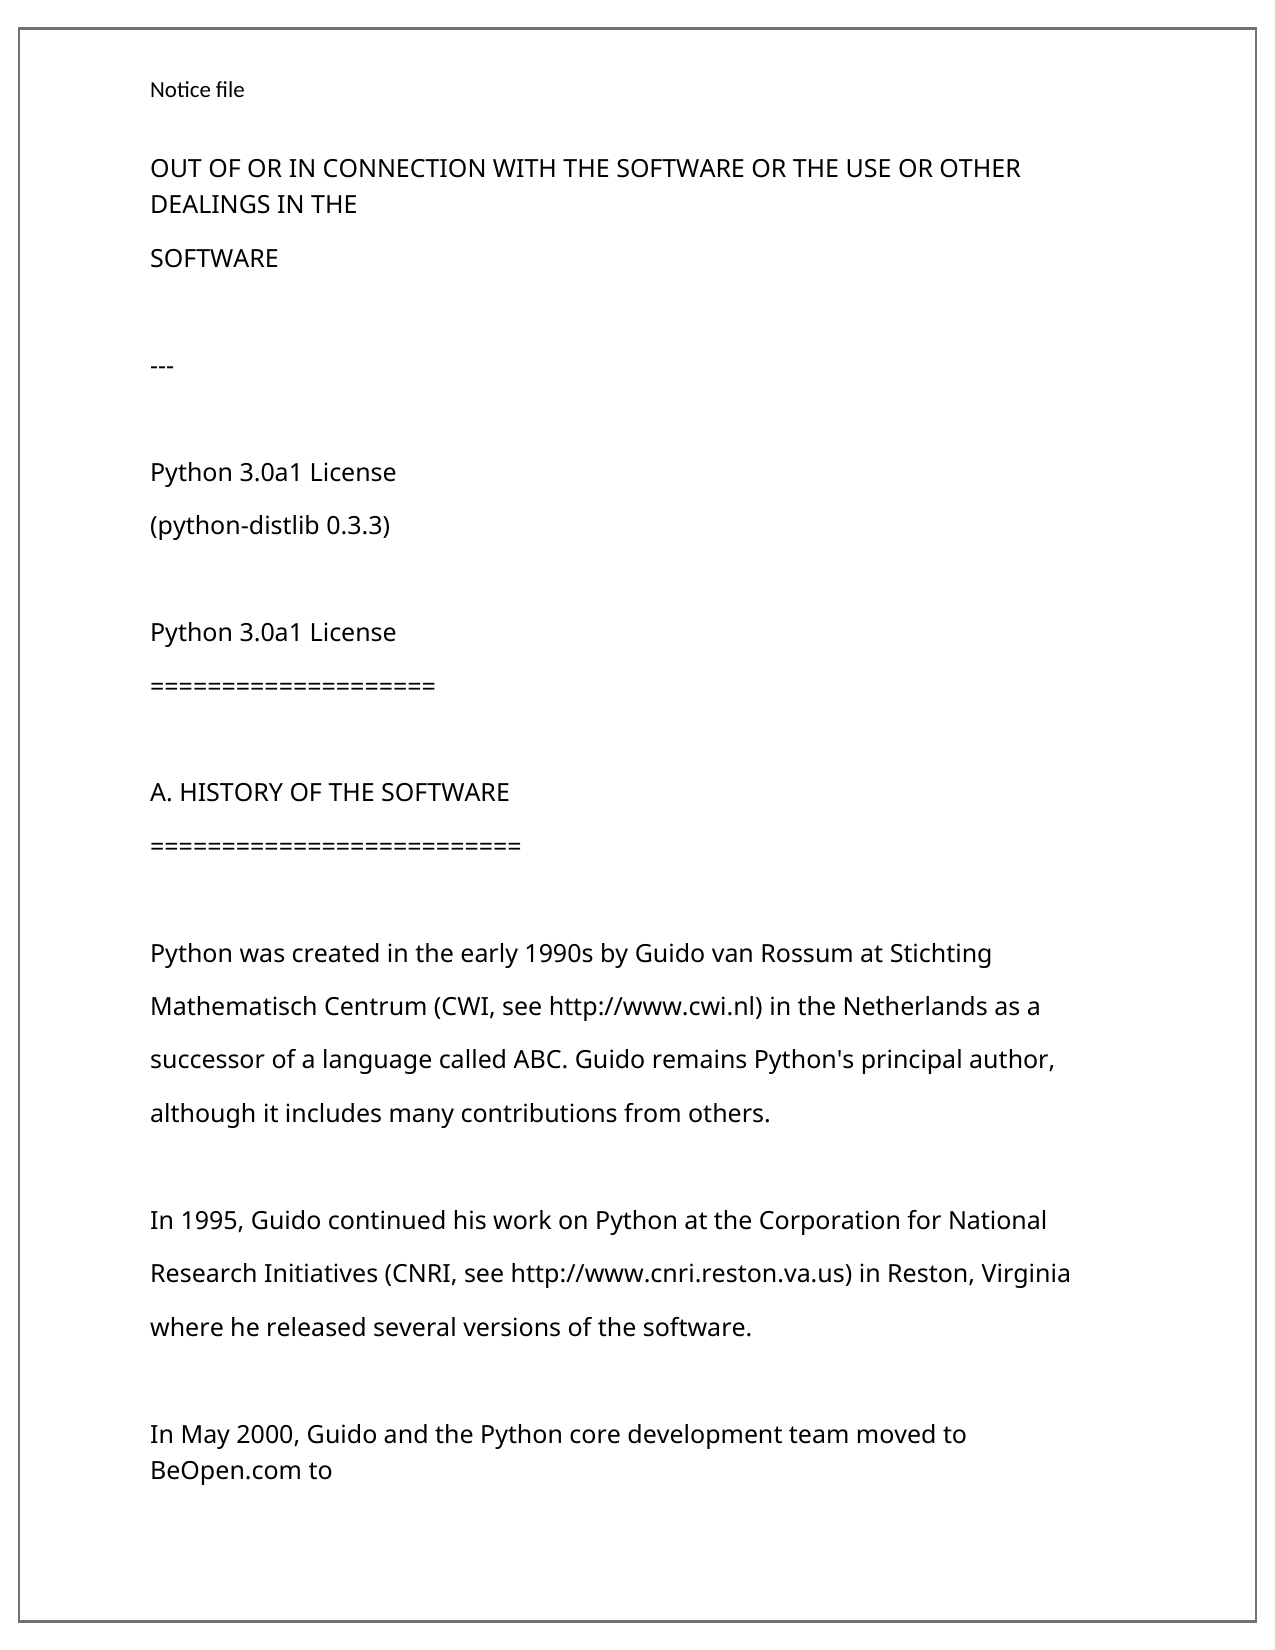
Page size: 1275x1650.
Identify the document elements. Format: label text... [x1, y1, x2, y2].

text (python-distlib 0.3.3) [150, 508, 1125, 542]
text --- [150, 347, 1125, 382]
text In May 2000, Guido and the Python core development team moved to BeOpen.com to [150, 1416, 1125, 1487]
text In 1995, Guido continued his work on Python at the Corporation for National [150, 1202, 1125, 1237]
text Python was created in the early 1990s by Guido van Rossum at Stichting [150, 935, 1125, 969]
text although it includes many contributions from others. [150, 1096, 1125, 1130]
text OUT OF OR IN CONNECTION WITH THE SOFTWARE OR THE USE OR OTHER DEALINGS IN THE [150, 150, 1125, 221]
text Mathematisch Centrum (CWI, see http://www.cwi.nl) in the Netherlands as a [150, 989, 1125, 1023]
text Python 3.0a1 License [150, 454, 1125, 488]
text SOFTWARE [150, 241, 1125, 275]
text where he released several versions of the software. [150, 1309, 1125, 1343]
text Python 3.0a1 License [150, 615, 1125, 649]
text successor of a language called ABC. Guido remains Python's principal author, [150, 1042, 1125, 1076]
text A. HISTORY OF THE SOFTWARE [150, 775, 1125, 809]
text ========================== [150, 828, 1125, 862]
text ==================== [150, 668, 1125, 702]
text Research Initiatives (CNRI, see http://www.cnri.reston.va.us) in Reston, Virginia [150, 1256, 1125, 1290]
